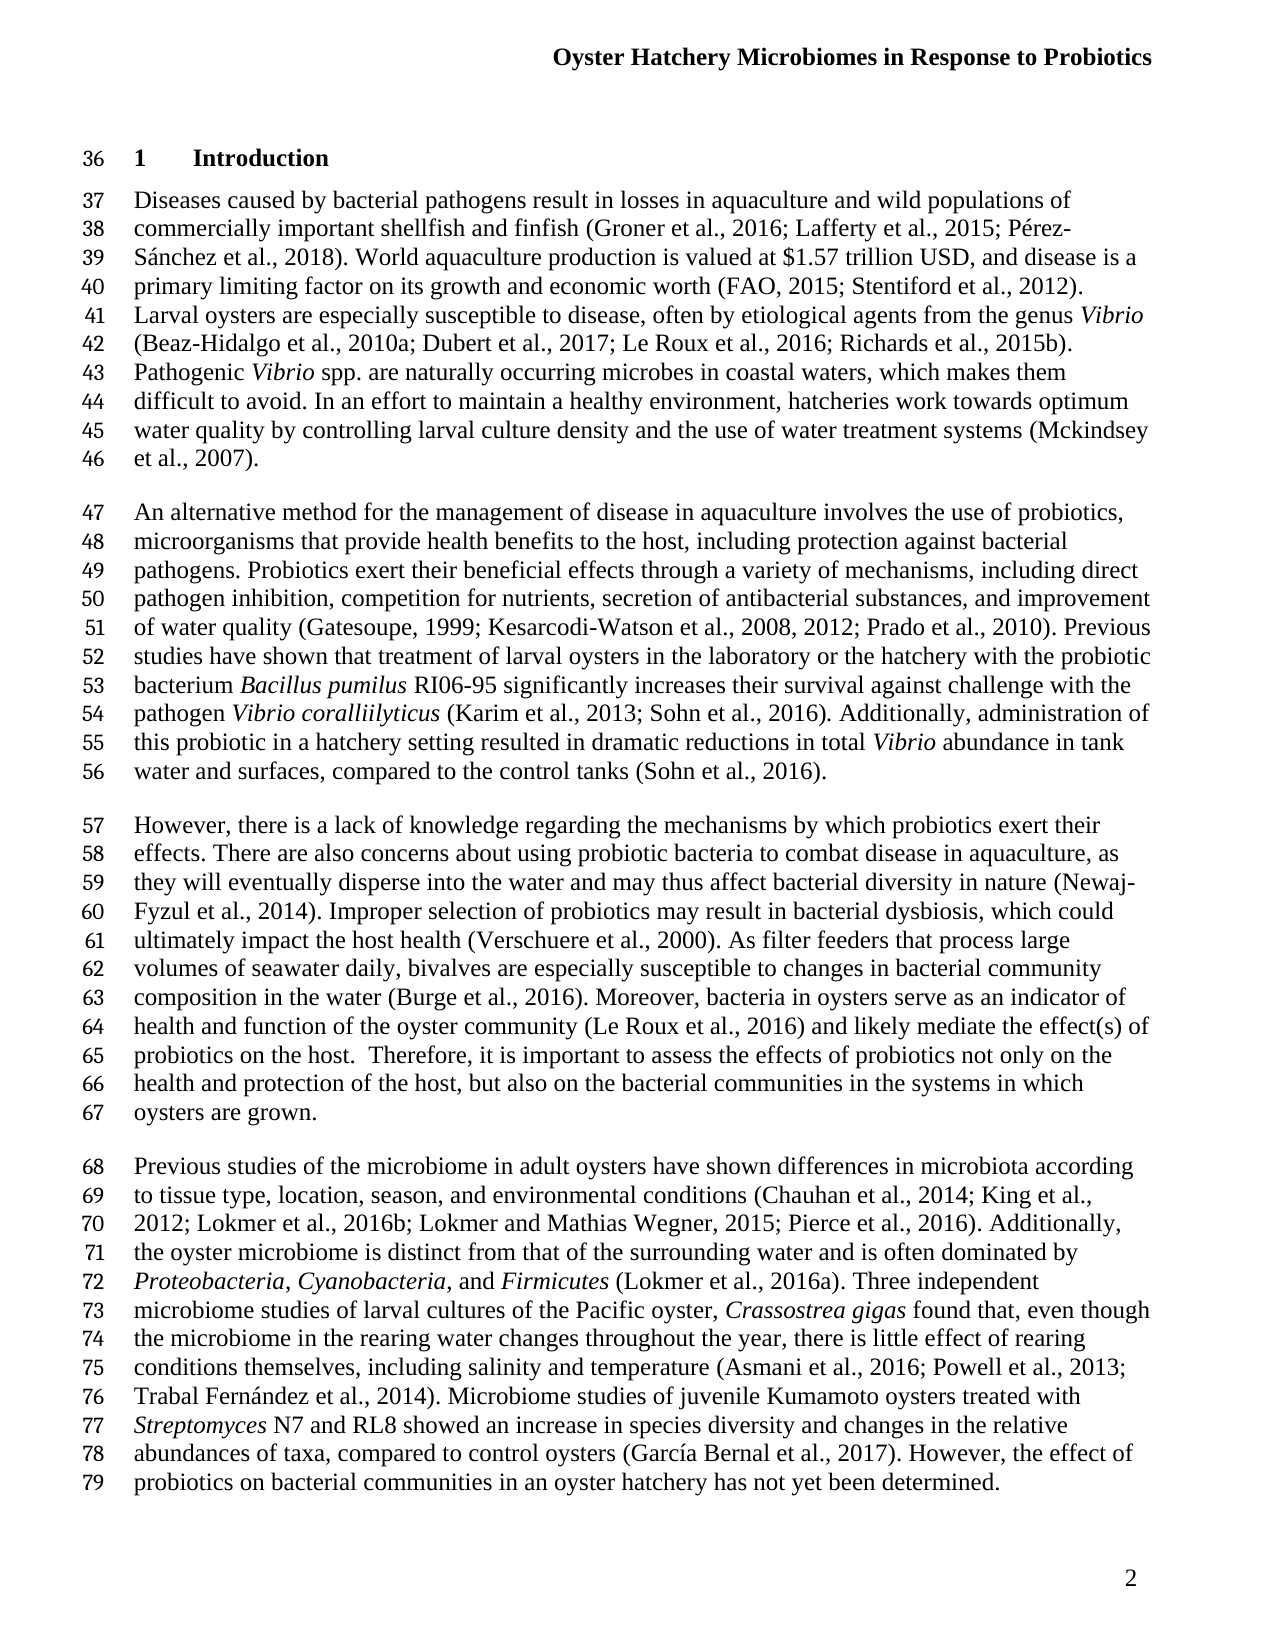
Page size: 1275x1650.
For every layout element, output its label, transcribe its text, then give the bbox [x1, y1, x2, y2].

text Previous studies of the microbiome in adult oysters have shown differences in microbiota according to tissue type, location, season, and environmental conditions (Chauhan et al., 2014; King et al., 2012; Lokmer et al., 2016b; Lokmer and Mathias Wegner, 2015; Pierce et al., 2016). Additionally, the oyster microbiome is distinct from that of the surrounding water and is often dominated by Proteobacteria, Cyanobacteria, and Firmicutes (Lokmer et al., 2016a). Three independent microbiome studies of larval cultures of the Pacific oyster, Crassostrea gigas found that, even though the microbiome in the rearing water changes throughout the year, there is little effect of rearing conditions themselves, including salinity and temperature (Asmani et al., 2016; Powell et al., 2013; Trabal Fernández et al., 2014). Microbiome studies of juvenile Kumamoto oysters treated with Streptomyces N7 and RL8 showed an increase in species diversity and changes in the relative abundances of taxa, compared to control oysters (García Bernal et al., 2017). However, the effect of probiotics on bacterial communities in an oyster hatchery has not yet been determined. [133, 1151, 1152, 1496]
text Diseases caused by bacterial pathogens result in losses in aquaculture and wild populations of commercially important shellfish and finfish (Groner et al., 2016; Lafferty et al., 2015; Pérez-Sánchez et al., 2018). World aquaculture production is valued at $1.57 trillion USD, and disease is a primary limiting factor on its growth and economic worth (FAO, 2015; Stentiford et al., 2012). Larval oysters are especially susceptible to disease, often by etiological agents from the genus Vibrio (Beaz-Hidalgo et al., 2010a; Dubert et al., 2017; Le Roux et al., 2016; Richards et al., 2015b). Pathogenic Vibrio spp. are naturally occurring microbes in coastal waters, which makes them difficult to avoid. In an effort to maintain a healthy environment, hatcheries work towards optimum water quality by controlling larval culture density and the use of water treatment systems (Mckindsey et al., 2007). [133, 185, 1152, 472]
text An alternative method for the management of disease in aquaculture involves the use of probiotics, microorganisms that provide health benefits to the host, including protection against bacterial pathogens. Probiotics exert their beneficial effects through a variety of mechanisms, including direct pathogen inhibition, competition for nutrients, secretion of antibacterial substances, and improvement of water quality (Gatesoupe, 1999; Kesarcodi-Watson et al., 2008, 2012; Prado et al., 2010). Previous studies have shown that treatment of larval oysters in the laboratory or the hatchery with the probiotic bacterium Bacillus pumilus RI06-95 significantly increases their survival against challenge with the pathogen Vibrio coralliilyticus (Karim et al., 2013; Sohn et al., 2016). Additionally, administration of this probiotic in a hatchery setting resulted in dramatic reductions in total Vibrio abundance in tank water and surfaces, compared to the control tanks (Sohn et al., 2016). [133, 497, 1152, 785]
subtitle Introduction [133, 143, 1152, 172]
text However, there is a lack of knowledge regarding the mechanisms by which probiotics exert their effects. There are also concerns about using probiotic bacteria to combat disease in aquaculture, as they will eventually disperse into the water and may thus affect bacterial diversity in nature (Newaj-Fyzul et al., 2014). Improper selection of probiotics may result in bacterial dysbiosis, which could ultimately impact the host health (Verschuere et al., 2000). As filter feeders that process large volumes of seawater daily, bivalves are especially susceptible to changes in bacterial community composition in the water (Burge et al., 2016). Moreover, bacteria in oysters serve as an indicator of health and function of the oyster community (Le Roux et al., 2016) and likely mediate the effect(s) of probiotics on the host. Therefore, it is important to assess the effects of probiotics not only on the health and protection of the host, but also on the bacterial communities in the systems in which oysters are grown. [133, 810, 1152, 1126]
